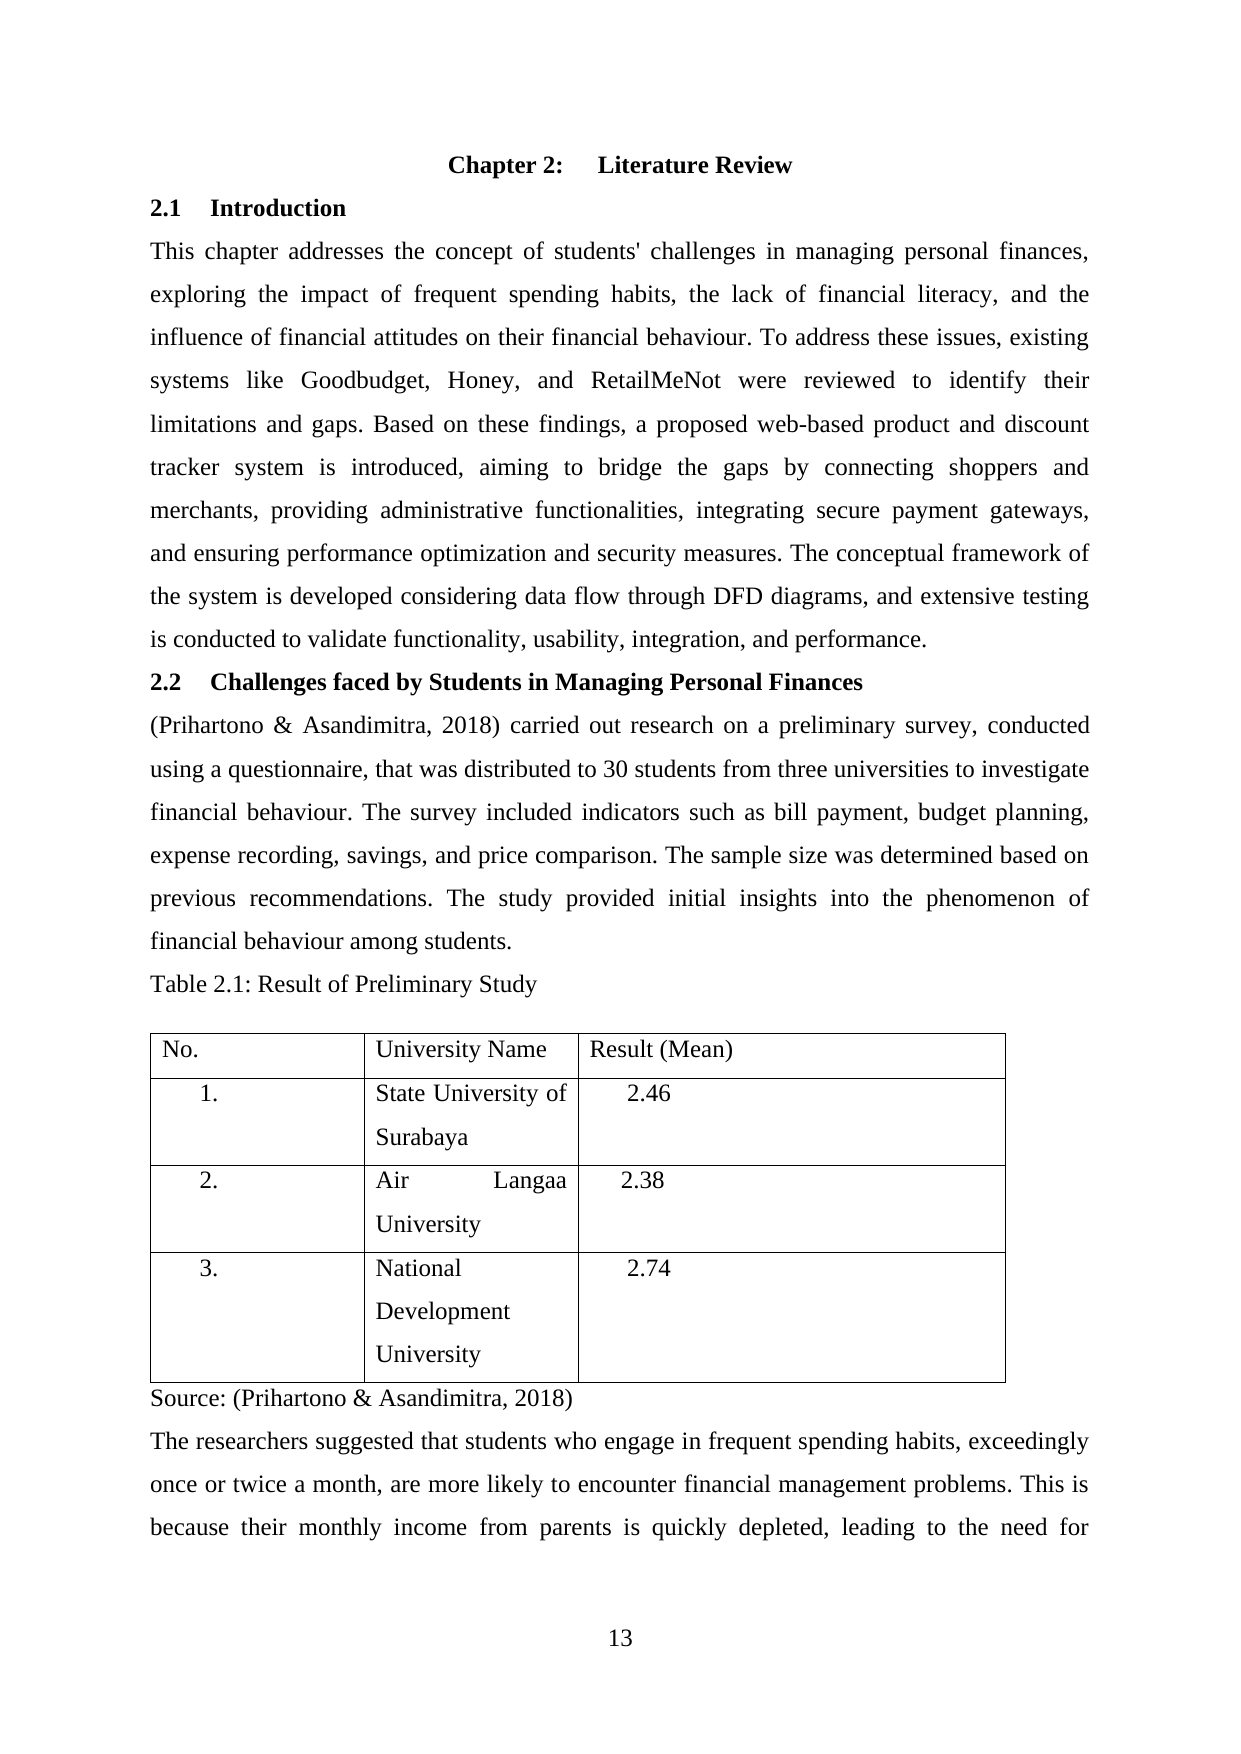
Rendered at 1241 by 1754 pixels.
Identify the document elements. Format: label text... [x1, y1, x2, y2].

subtitle Literature Review [150, 150, 1090, 179]
table_cell Air Langaa University [365, 1166, 578, 1252]
text This chapter addresses the concept of students' challenges in managing personal finances, exploring the impact of frequent spending habits, the lack of financial literacy, and the influence of financial attitudes on their financial behaviour. To address these issues, existing systems like Goodbudget, Honey, and RetailMeNot were reviewed to identify their limitations and gaps. Based on these findings, a proposed web-based product and discount tracker system is introduced, aiming to bridge the gaps by connecting shoppers and merchants, providing administrative functionalities, integrating secure payment gateways, and ensuring performance optimization and security measures. The conceptual framework of the system is developed considering data flow through DFD diagrams, and extensive testing is conducted to validate functionality, usability, integration, and performance. [150, 236, 1090, 653]
table_cell [151, 1253, 364, 1382]
table_cell [151, 1166, 364, 1252]
subtitle Challenges faced by Students in Managing Personal Finances [150, 667, 1090, 696]
table_cell [151, 1079, 364, 1164]
table_cell 2.46 [579, 1079, 1005, 1164]
table_cell State University of Surabaya [365, 1079, 578, 1164]
text Table 2.1: Result of Preliminary Study [150, 969, 1090, 998]
text Source: [150, 1383, 1090, 1412]
table_cell National Development University [365, 1253, 578, 1382]
table_cell 2.74 [579, 1253, 1005, 1382]
table_header Result (Mean) [579, 1034, 1005, 1077]
text carried out research on a preliminary survey, conducted using a questionnaire, that was distributed to 30 students from three universities to investigate financial behaviour. The survey included indicators such as bill payment, budget planning, expense recording, savings, and price comparison. The sample size was determined based on previous recommendations. The study provided initial insights into the phenomenon of financial behaviour among students. [150, 711, 1090, 955]
table_header University Name [365, 1034, 578, 1077]
table_cell 2.38 [579, 1166, 1005, 1252]
table_header No. [151, 1034, 364, 1077]
subtitle Introduction [150, 193, 1090, 222]
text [150, 1426, 1090, 1541]
